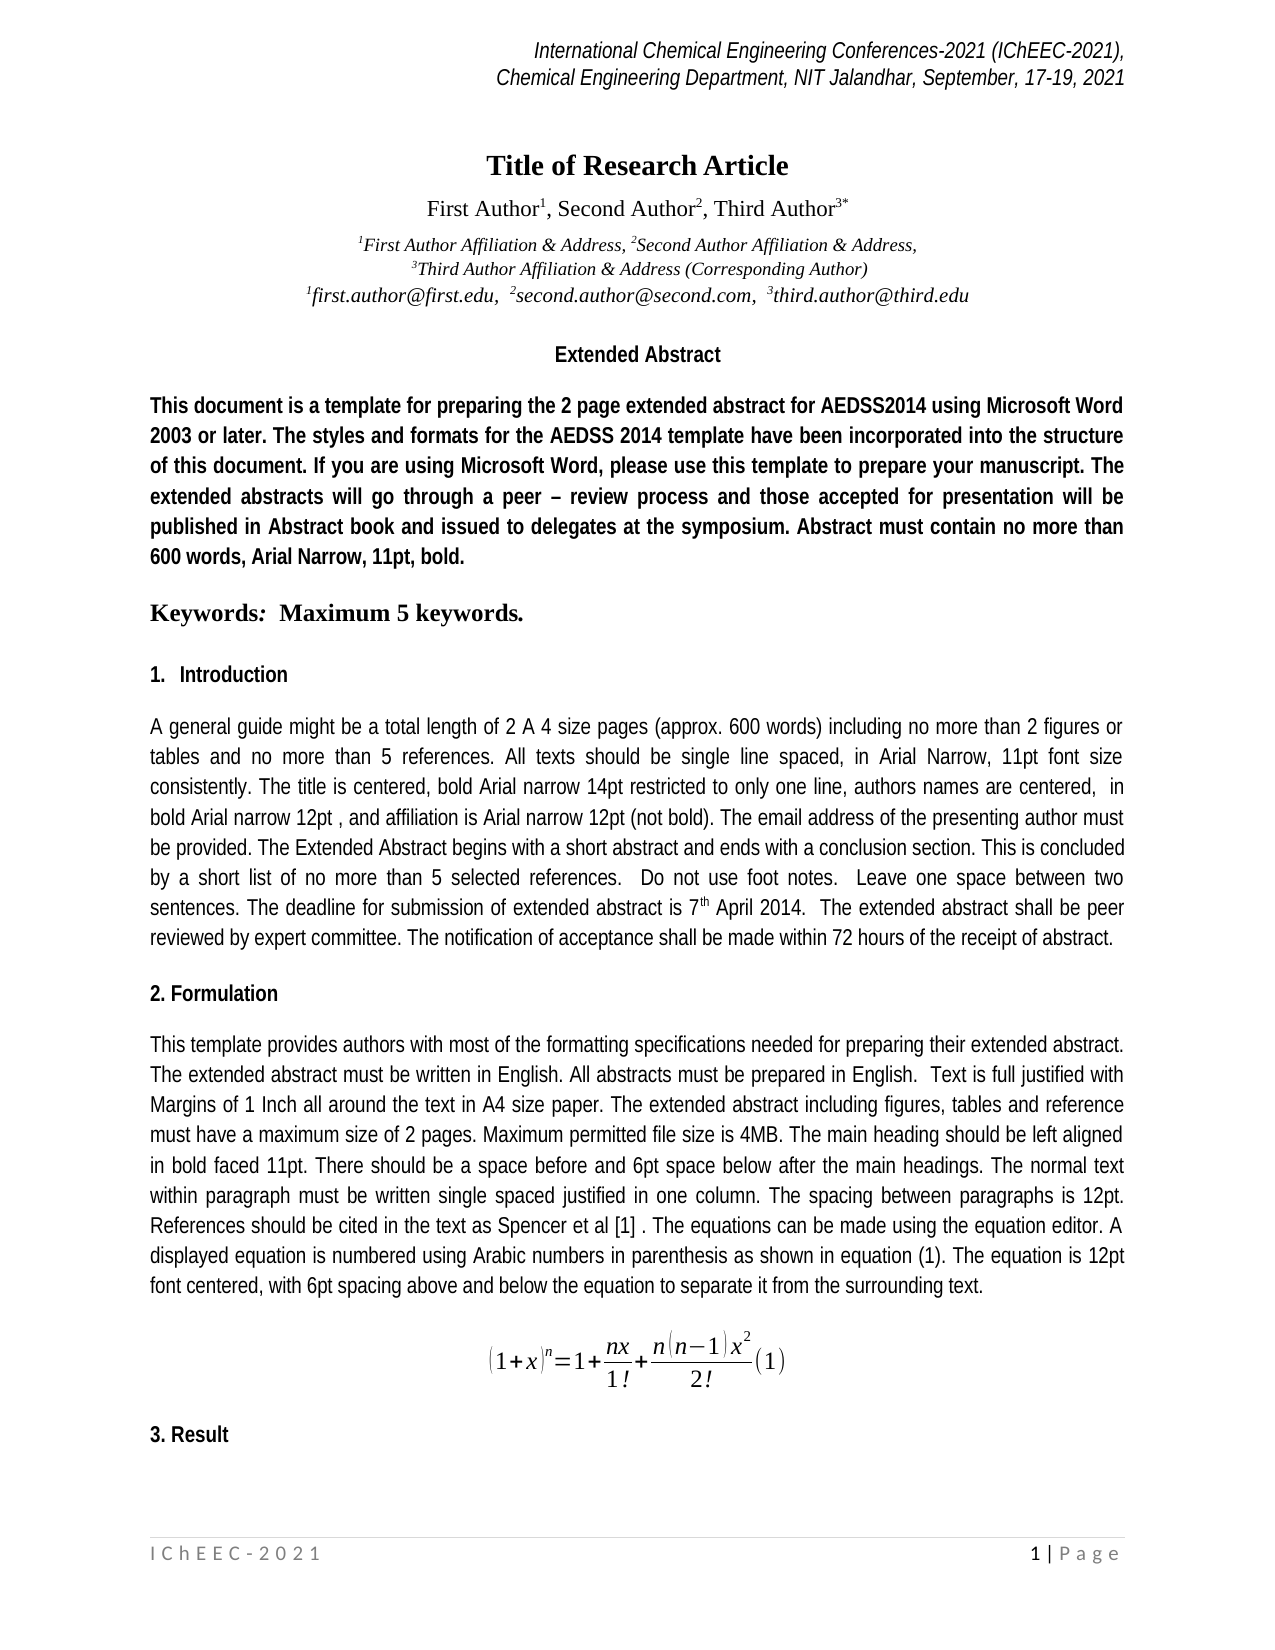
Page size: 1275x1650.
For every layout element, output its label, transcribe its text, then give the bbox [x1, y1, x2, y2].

text This template provides authors with most of the formatting specifications needed for preparing their extended abstract. The extended abstract must be written in English. All abstracts must be prepared in English. Text is full justified with Margins of 1 Inch all around the text in A4 size paper. The extended abstract including figures, tables and reference must have a maximum size of 2 pages. Maximum permitted file size is 4MB. The main heading should be left aligned in bold faced 11pt. There should be a space before and 6pt space below after the main headings. The normal text within paragraph must be written single spaced justified in one column. The spacing between paragraphs is 12pt. References should be cited in the text as Spencer et al [1] . The equations can be made using the equation editor. A displayed equation is numbered using Arabic numbers in parenthesis as shown in equation (1). The equation is 12pt font centered, with 6pt spacing above and below the equation to separate it from the surrounding text. [150, 1031, 1125, 1299]
text This document is a template for preparing the 2 page extended abstract for AEDSS2014 using Microsoft Word 2003 or later. The styles and formats for the AEDSS 2014 template have been incorporated into the structure of this document. If you are using Microsoft Word, please use this template to prepare your manuscript. The extended abstracts will go through a peer – review process and those accepted for presentation will be published in Abstract book and issued to delegates at the symposium. Abstract must contain no more than 600 words, Arial Narrow, 11pt, bold. [150, 392, 1125, 569]
text 3. Result [150, 1421, 1125, 1447]
list Introduction [150, 661, 1125, 688]
text 1first.author@first.edu, 2second.author@second.com, 3third.author@third.edu [150, 283, 1125, 307]
text 3Third Author Affiliation & Address (Corresponding Author) [150, 258, 1125, 280]
text First Author1, Second Author2, Third Author3* [150, 194, 1125, 221]
title Title of Research Article [150, 148, 1125, 182]
list 2. Formulation [150, 979, 1125, 1006]
text Extended Abstract [150, 341, 1125, 367]
text A general guide might be a total length of 2 A 4 size pages (approx. 600 words) including no more than 2 figures or tables and no more than 5 references. All texts should be single line spaced, in Arial Narrow, 11pt font size consistently. The title is centered, bold Arial narrow 14pt restricted to only one line, authors names are centered, in bold Arial narrow 12pt , and affiliation is Arial narrow 12pt (not bold). The email address of the presenting author must be provided. The Extended Abstract begins with a short abstract and ends with a conclusion section. This is concluded by a short list of no more than 5 selected references. Do not use foot notes. Leave one space between two sentences. The deadline for submission of extended abstract is 7th April 2014. The extended abstract shall be peer reviewed by expert committee. The notification of acceptance shall be made within 72 hours of the receipt of abstract. [150, 713, 1125, 951]
text 1First Author Affiliation & Address, 2Second Author Affiliation & Address, [150, 233, 1125, 255]
text Keywords: Maximum 5 keywords. [150, 598, 1125, 627]
